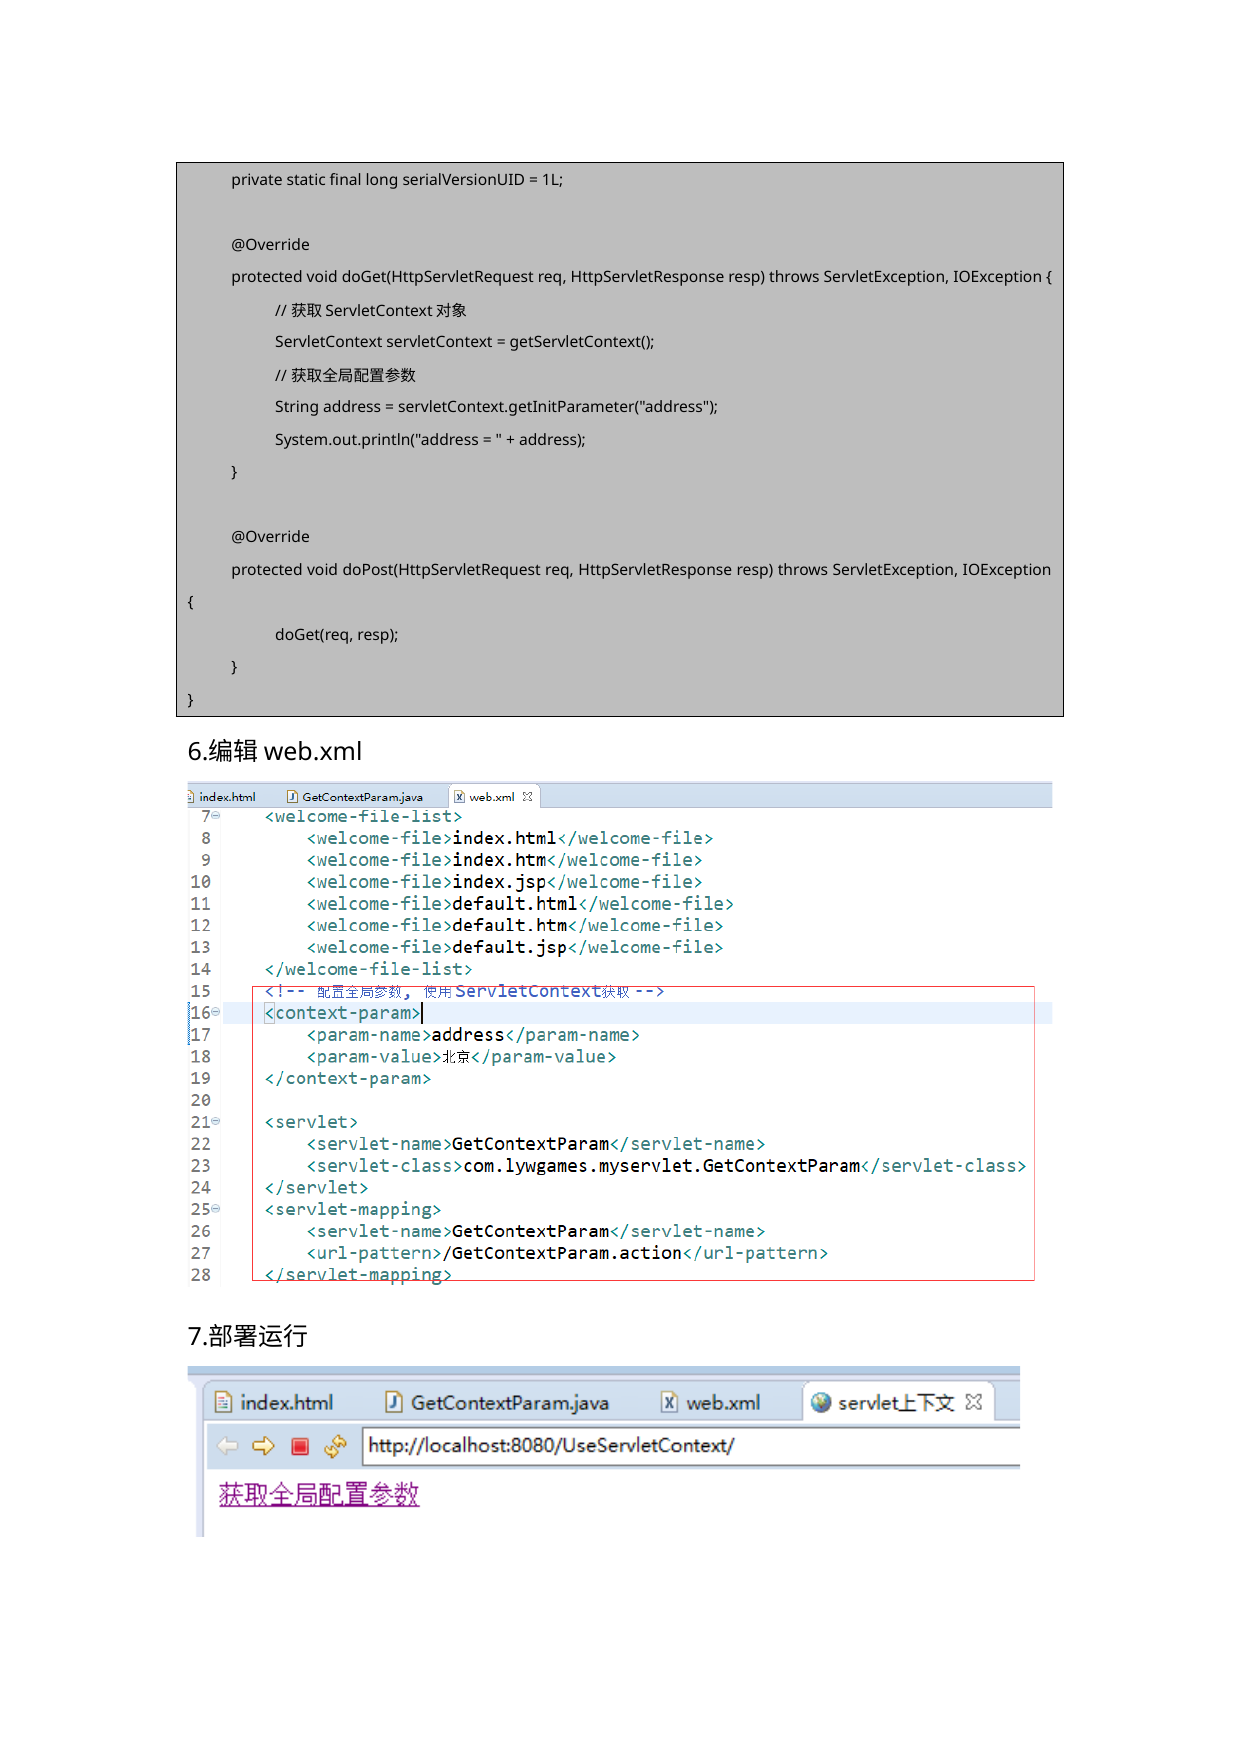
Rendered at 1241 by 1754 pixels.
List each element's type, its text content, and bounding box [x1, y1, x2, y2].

text 7.部署运行 [187, 1302, 1053, 1367]
text 6.编辑web.xml [187, 717, 1053, 781]
picture [187, 781, 1053, 1287]
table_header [177, 163, 1063, 716]
picture [187, 1366, 1021, 1537]
